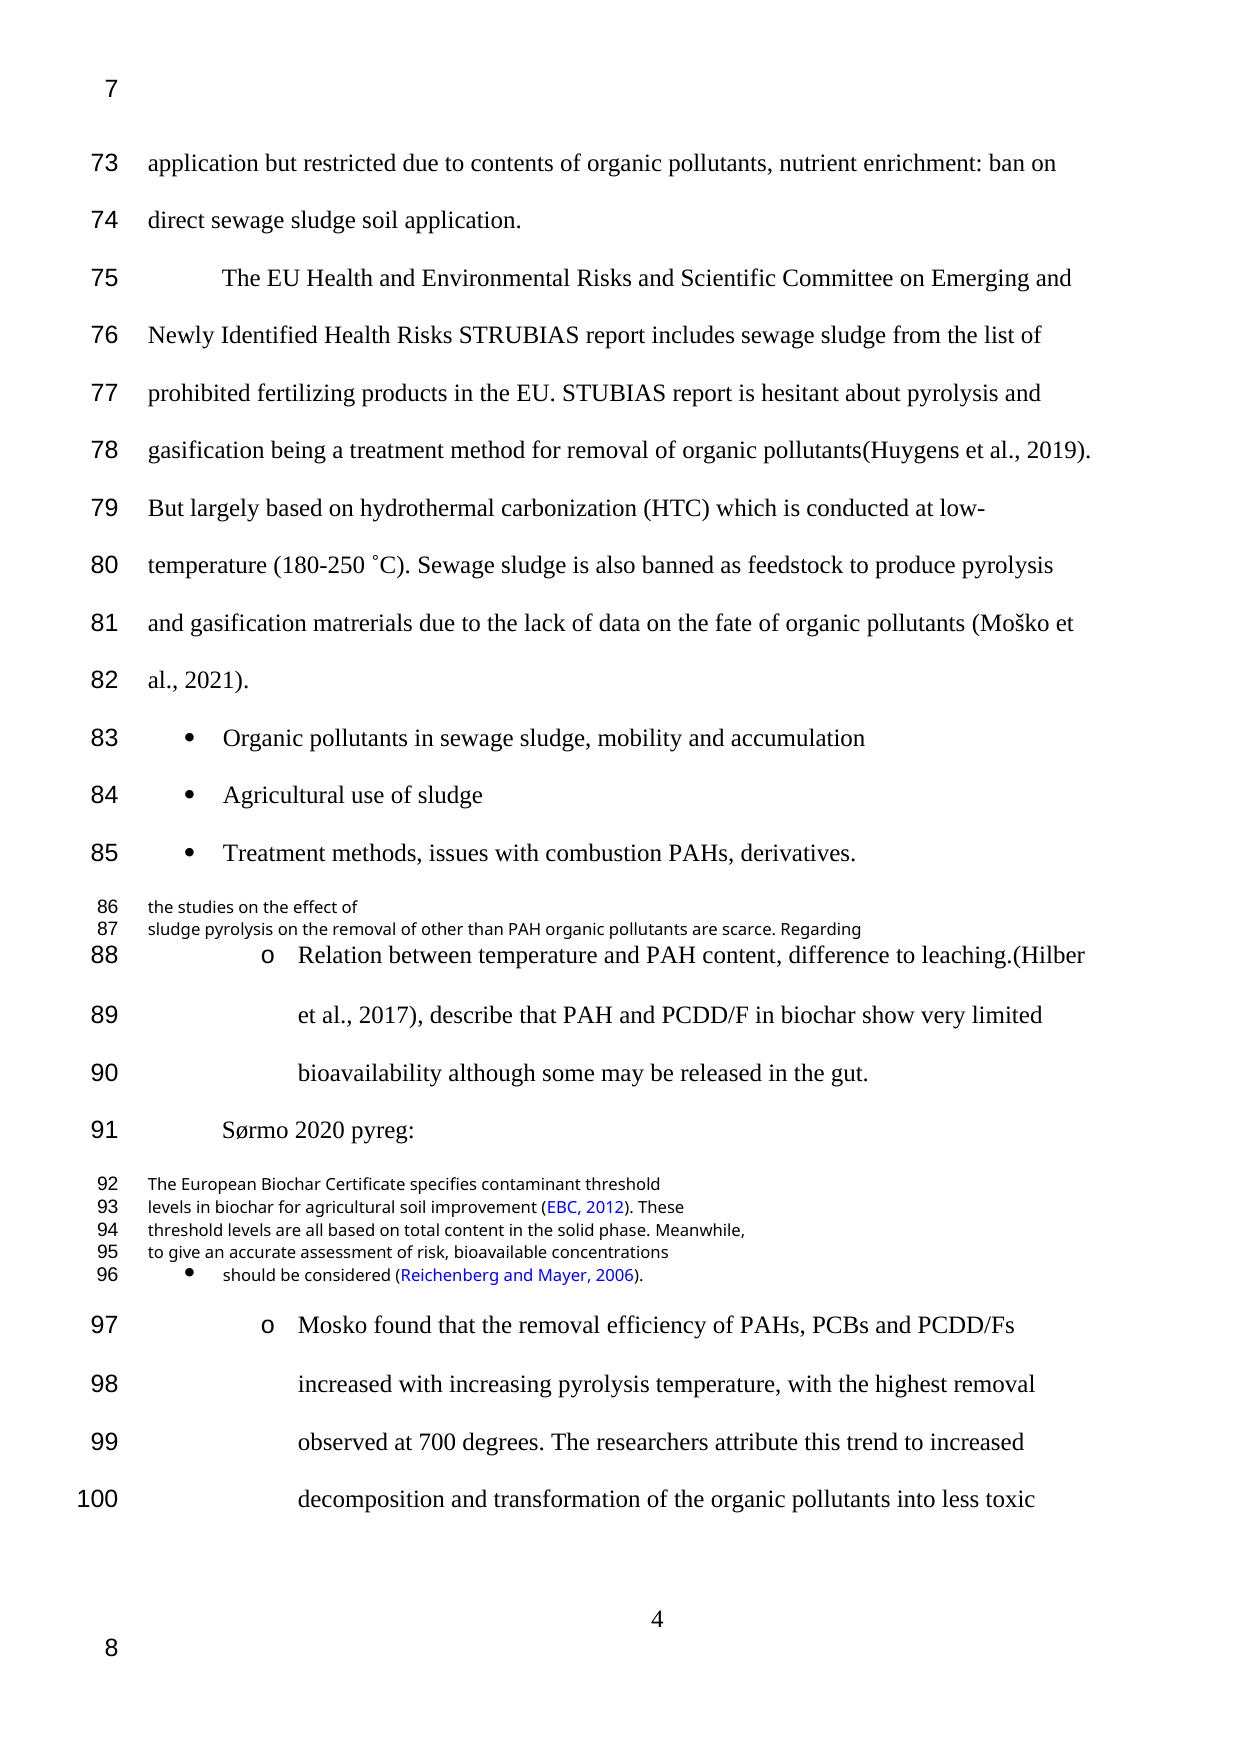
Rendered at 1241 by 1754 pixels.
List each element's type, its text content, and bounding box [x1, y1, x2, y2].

text Sørmo 2020 pyreg: [148, 1115, 1092, 1144]
list should be considered (Reichenberg and Mayer, 2006). [185, 1263, 1092, 1287]
list Organic pollutants in sewage sludge, mobility and accumulation [185, 723, 1092, 751]
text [148, 148, 1092, 234]
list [260, 1310, 1092, 1513]
text The European Biochar Certificate specifies contaminant threshold [148, 1173, 1092, 1195]
text sludge pyrolysis on the removal of other than PAH organic pollutants are scarce. Regarding [148, 918, 1092, 941]
list Relation between temperature and PAH content, difference to leaching., describe that PAH and PCDD/F in biochar show very limited bioavailability although some may be released in the gut. [260, 941, 1092, 1086]
list Treatment methods, issues with combustion PAHs, derivatives. [185, 838, 1092, 866]
text threshold levels are all based on total content in the solid phase. Meanwhile, [148, 1218, 1092, 1241]
list Agricultural use of sludge [185, 780, 1092, 809]
text The EU Health and Environmental Risks and Scientific Committee on Emerging and Newly Identified Health Risks STRUBIAS report includes sewage sludge from the list of prohibited fertilizing products in the EU. STUBIAS report is hesitant about pyrolysis and gasification being a treatment method for removal of organic pollutants. But largely based on hydrothermal carbonization (HTC) which is conducted at low-temperature (180-250 ˚C). Sewage sludge is also banned as feedstock to produce pyrolysis and gasification matrerials due to the lack of data on the fate of organic pollutants . [148, 263, 1092, 694]
text to give an accurate assessment of risk, bioavailable concentrations [148, 1241, 1092, 1263]
text the studies on the effect of [148, 895, 1092, 918]
text levels in biochar for agricultural soil improvement (EBC, 2012). These [148, 1195, 1092, 1218]
